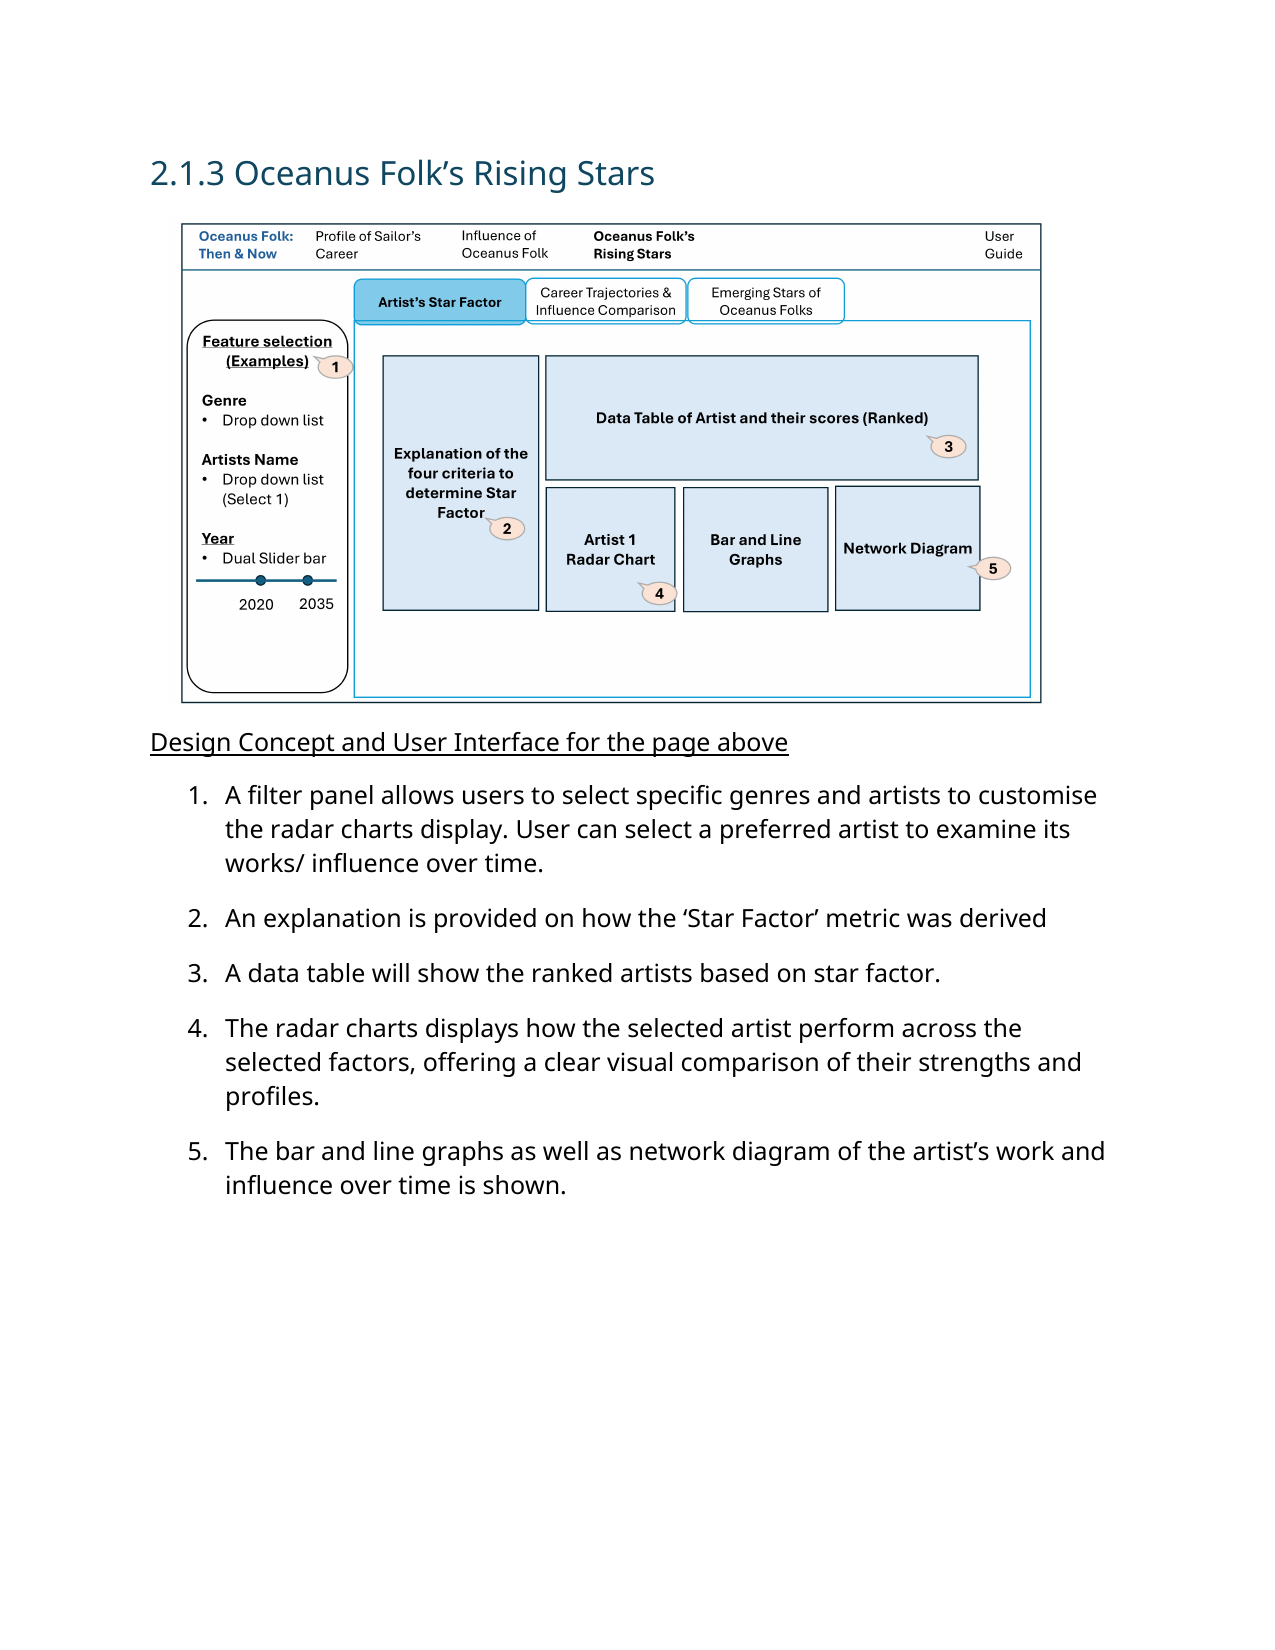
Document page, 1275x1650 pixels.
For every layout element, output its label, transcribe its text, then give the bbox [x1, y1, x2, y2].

text Design Concept and User Interface for the page above [150, 725, 1125, 759]
list The radar charts displays how the selected artist perform across the selected factors, offering a clear visual comparison of their strengths and profiles. [187, 1011, 1125, 1113]
picture [168, 214, 1044, 707]
list The bar and line graphs as well as network diagram of the artist’s work and influence over time is shown. [187, 1134, 1125, 1202]
list A data table will show the ranked artists based on star factor. [187, 956, 1125, 990]
list A filter panel allows users to select specific genres and artists to customise the radar charts display. User can select a preferred artist to examine its works/ influence over time. [187, 778, 1125, 880]
list An explanation is provided on how the ‘Star Factor’ metric was derived [187, 901, 1125, 935]
subtitle 2.1.3 Oceanus Folk’s Rising Stars [150, 150, 1125, 195]
